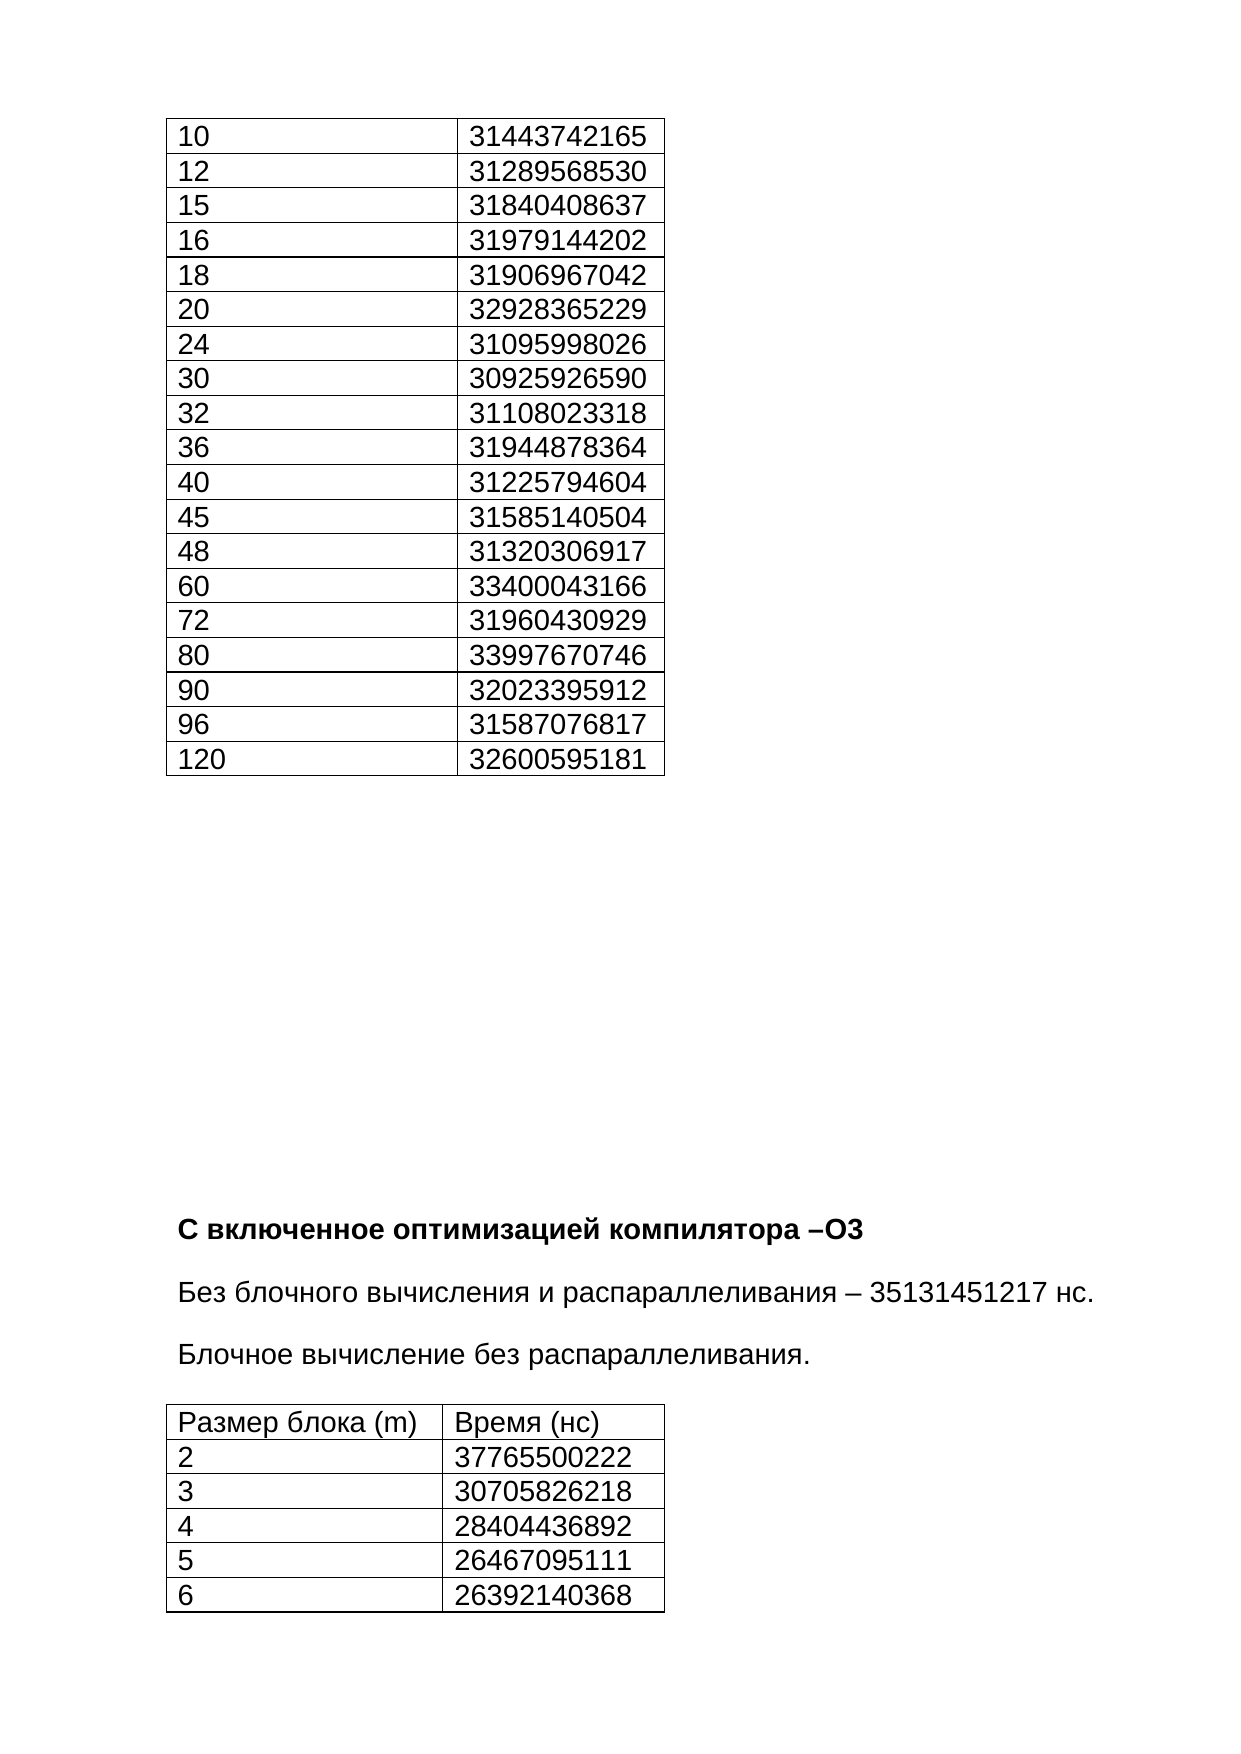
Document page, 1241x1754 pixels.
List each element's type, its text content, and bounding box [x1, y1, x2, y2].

table_cell 60 [167, 569, 457, 602]
table_cell 72 [167, 603, 457, 637]
table_cell 26467095111 [443, 1543, 664, 1577]
table_cell 32023395912 [458, 673, 664, 706]
table_header Время (нс) [443, 1405, 664, 1438]
table_cell 30 [167, 361, 457, 395]
table_cell 24 [167, 327, 457, 360]
table_cell 48 [167, 534, 457, 568]
table_cell 30925926590 [458, 361, 664, 395]
table_cell 40 [167, 465, 457, 498]
table_cell 32 [167, 396, 457, 429]
table_cell 90 [167, 673, 457, 706]
table_cell 33400043166 [458, 569, 664, 602]
table_cell 33997670746 [458, 638, 664, 671]
table_cell 26392140368 [443, 1578, 664, 1611]
table_cell 31108023318 [458, 396, 664, 429]
table_cell 36 [167, 430, 457, 464]
table_cell 31320306917 [458, 534, 664, 568]
table_cell 80 [167, 638, 457, 671]
table_header Размер блока (m) [167, 1405, 442, 1438]
table_cell 4 [167, 1509, 442, 1542]
table_cell 31585140504 [458, 500, 664, 533]
table_cell 31944878364 [458, 430, 664, 464]
table_cell 10 [167, 119, 457, 153]
table_cell 20 [167, 292, 457, 326]
table_cell 32600595181 [458, 742, 664, 775]
table_cell 5 [167, 1543, 442, 1577]
table_cell 31979144202 [458, 223, 664, 256]
table_cell 31443742165 [458, 119, 664, 153]
table_cell 120 [167, 742, 457, 775]
table_cell 16 [167, 223, 457, 256]
table_cell 31289568530 [458, 154, 664, 187]
table_cell 31095998026 [458, 327, 664, 360]
table_cell 30705826218 [443, 1474, 664, 1508]
table_cell 45 [167, 500, 457, 533]
table_cell 12 [167, 154, 457, 187]
text Без блочного вычисления и распараллеливания – 35131451217 нс. [177, 1274, 1152, 1337]
table_cell 31587076817 [458, 707, 664, 741]
text Блочное вычисление без распараллеливания. [177, 1337, 1152, 1370]
table_cell 31960430929 [458, 603, 664, 637]
table_cell 37765500222 [443, 1440, 664, 1473]
table_cell 18 [167, 258, 457, 291]
text С включенное оптимизацией компилятора –O3 [177, 1212, 1152, 1274]
table_cell 31225794604 [458, 465, 664, 498]
table_cell 2 [167, 1440, 442, 1473]
table_cell 32928365229 [458, 292, 664, 326]
table_cell 15 [167, 188, 457, 222]
table_cell 3 [167, 1474, 442, 1508]
table_cell 96 [167, 707, 457, 741]
table_cell 28404436892 [443, 1509, 664, 1542]
table_cell 31840408637 [458, 188, 664, 222]
table_cell 31906967042 [458, 258, 664, 291]
table_cell 6 [167, 1578, 442, 1611]
